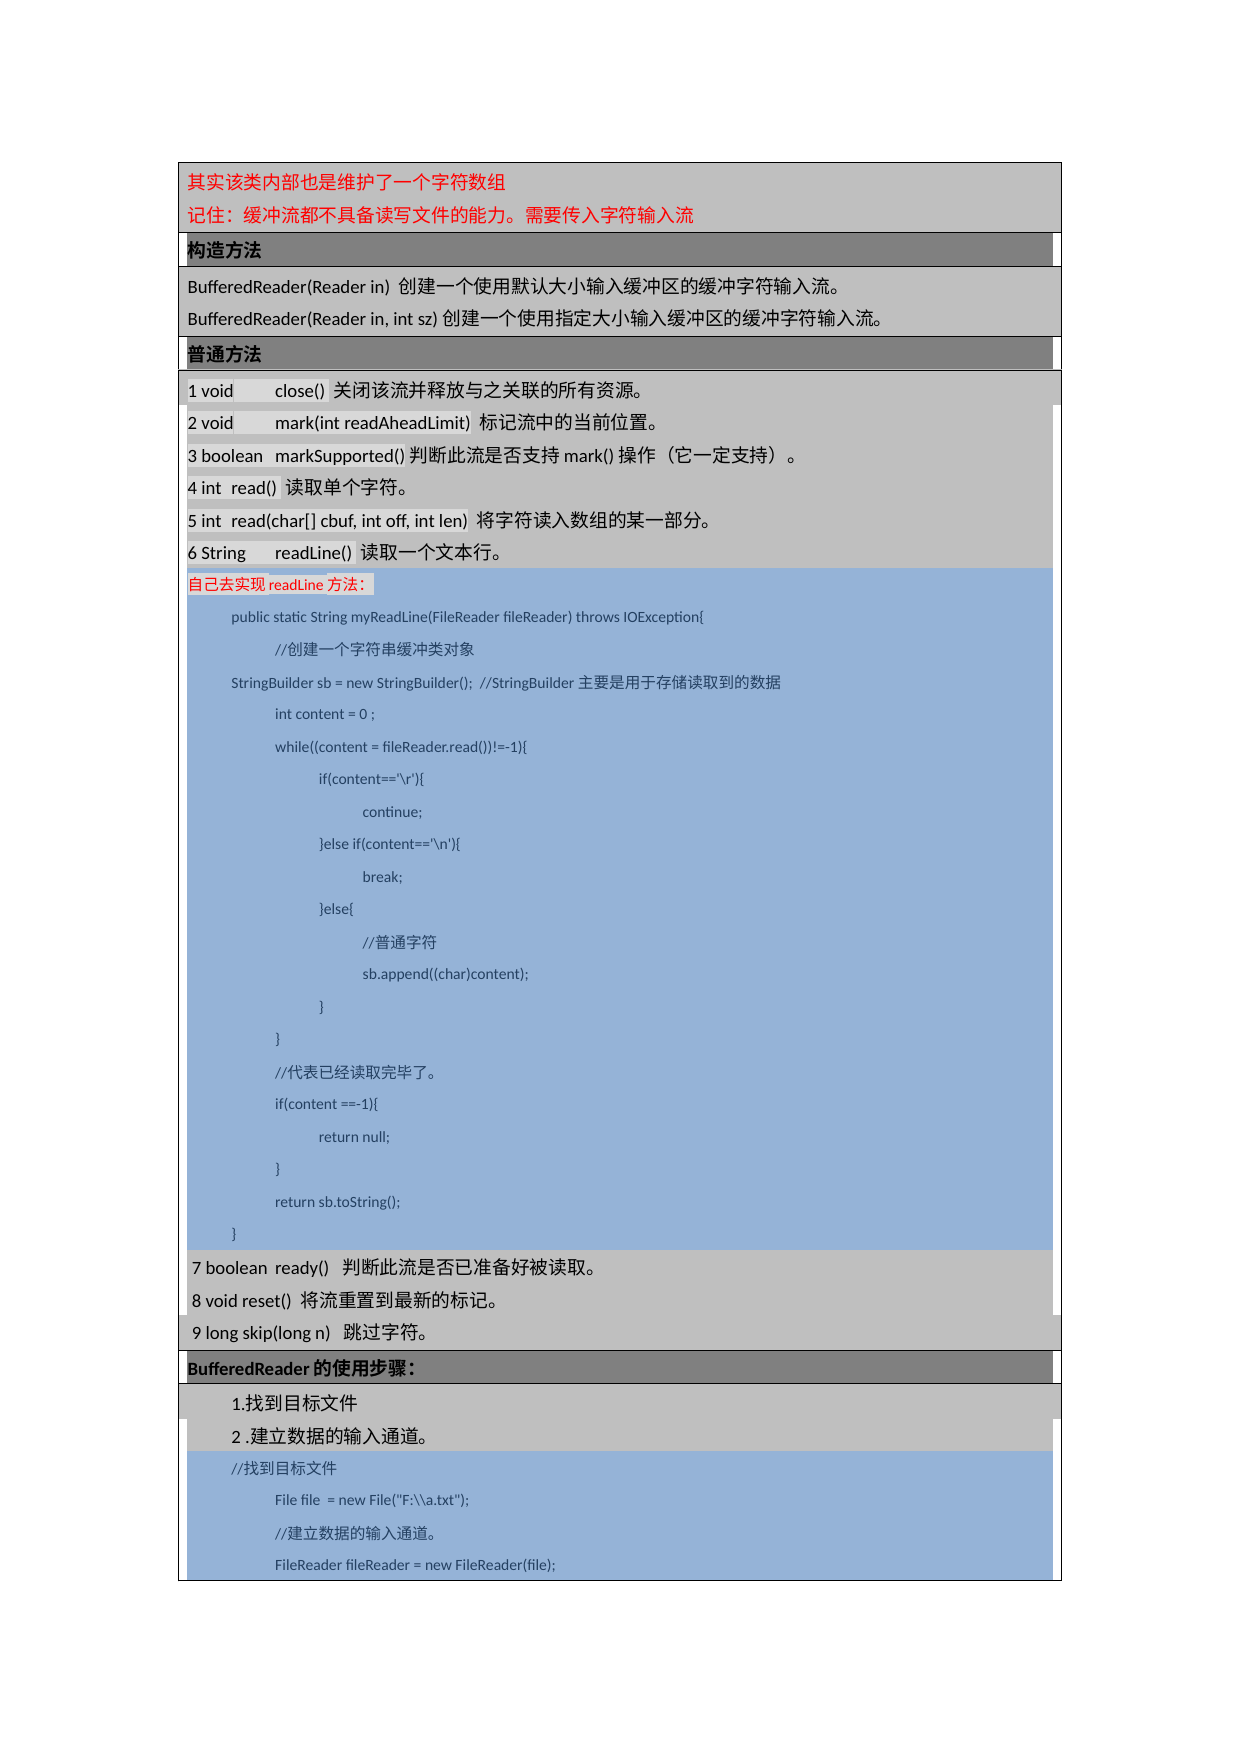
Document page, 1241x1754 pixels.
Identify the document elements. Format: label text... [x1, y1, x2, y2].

text //普通字符 [187, 925, 1053, 958]
text 7 boolean ready() 判断此流是否已准备好被读取。 [187, 1250, 1053, 1283]
text }else if(content=='\n'){ [187, 828, 1053, 860]
text //代表已经读取完毕了。 [187, 1055, 1053, 1088]
text return null; [187, 1120, 1053, 1153]
text 3 boolean markSupported() 判断此流是否支持 mark() 操作（它一定支持）。 [187, 438, 1053, 470]
text }else{ [187, 893, 1053, 925]
text 1 void close() 关闭该流并释放与之关联的所有资源。 [179, 371, 1061, 405]
text break; [187, 860, 1053, 893]
text public static String myReadLine(FileReader fileReader) throws IOException{ [187, 600, 1053, 633]
text 8 void reset() 将流重置到最新的标记。 [187, 1283, 1053, 1312]
text 4 int read() 读取单个字符。 [187, 470, 1053, 503]
text 自己去实现readLine方法： [187, 568, 1053, 600]
text 记住：缓冲流都不具备读写文件的能力。需要传入字符输入流 [179, 194, 1061, 232]
text while((content = fileReader.read())!=-1){ [187, 730, 1053, 763]
text BufferedReader的使用步骤： [187, 1351, 1053, 1383]
text FileReader fileReader = new FileReader(file); [187, 1549, 1053, 1580]
text } [187, 1153, 1053, 1185]
text BufferedReader(Reader in) 创建一个使用默认大小输入缓冲区的缓冲字符输入流。 [179, 267, 1061, 298]
text if(content=='\r'){ [187, 763, 1053, 795]
text return sb.toString(); [187, 1185, 1053, 1218]
text 6 String readLine() 读取一个文本行。 [187, 535, 1053, 568]
text 构造方法 [187, 233, 1053, 266]
text 9 long skip(long n) 跳过字符。 [179, 1312, 1061, 1350]
text } [187, 990, 1053, 1023]
text sb.append((char)content); [187, 958, 1053, 990]
text 5 int read(char[] cbuf, int off, int len) 将字符读入数组的某一部分。 [187, 503, 1053, 535]
text //找到目标文件 [187, 1451, 1053, 1484]
text if(content ==-1){ [187, 1088, 1053, 1120]
text } [187, 1218, 1053, 1250]
text BufferedReader(Reader in, int sz) 创建一个使用指定大小输入缓冲区的缓冲字符输入流。 [179, 298, 1061, 336]
text int content = 0 ; [187, 698, 1053, 730]
text File file = new File("F:\\a.txt"); [187, 1484, 1053, 1516]
text //创建一个字符串缓冲类对象 [187, 633, 1053, 665]
text } [187, 1023, 1053, 1055]
text 普通方法 [187, 337, 1053, 369]
text 1.找到目标文件 [179, 1384, 1061, 1419]
text 2 void mark(int readAheadLimit) 标记流中的当前位置。 [187, 405, 1053, 438]
text //建立数据的输入通道。 [187, 1516, 1053, 1549]
text 其实该类内部也是维护了一个字符数组 [179, 163, 1061, 194]
text continue; [187, 795, 1053, 828]
text StringBuilder sb = new StringBuilder(); //StringBuilder主要是用于存储读取到的数据 [187, 665, 1053, 698]
text 2 .建立数据的输入通道。 [187, 1419, 1053, 1451]
